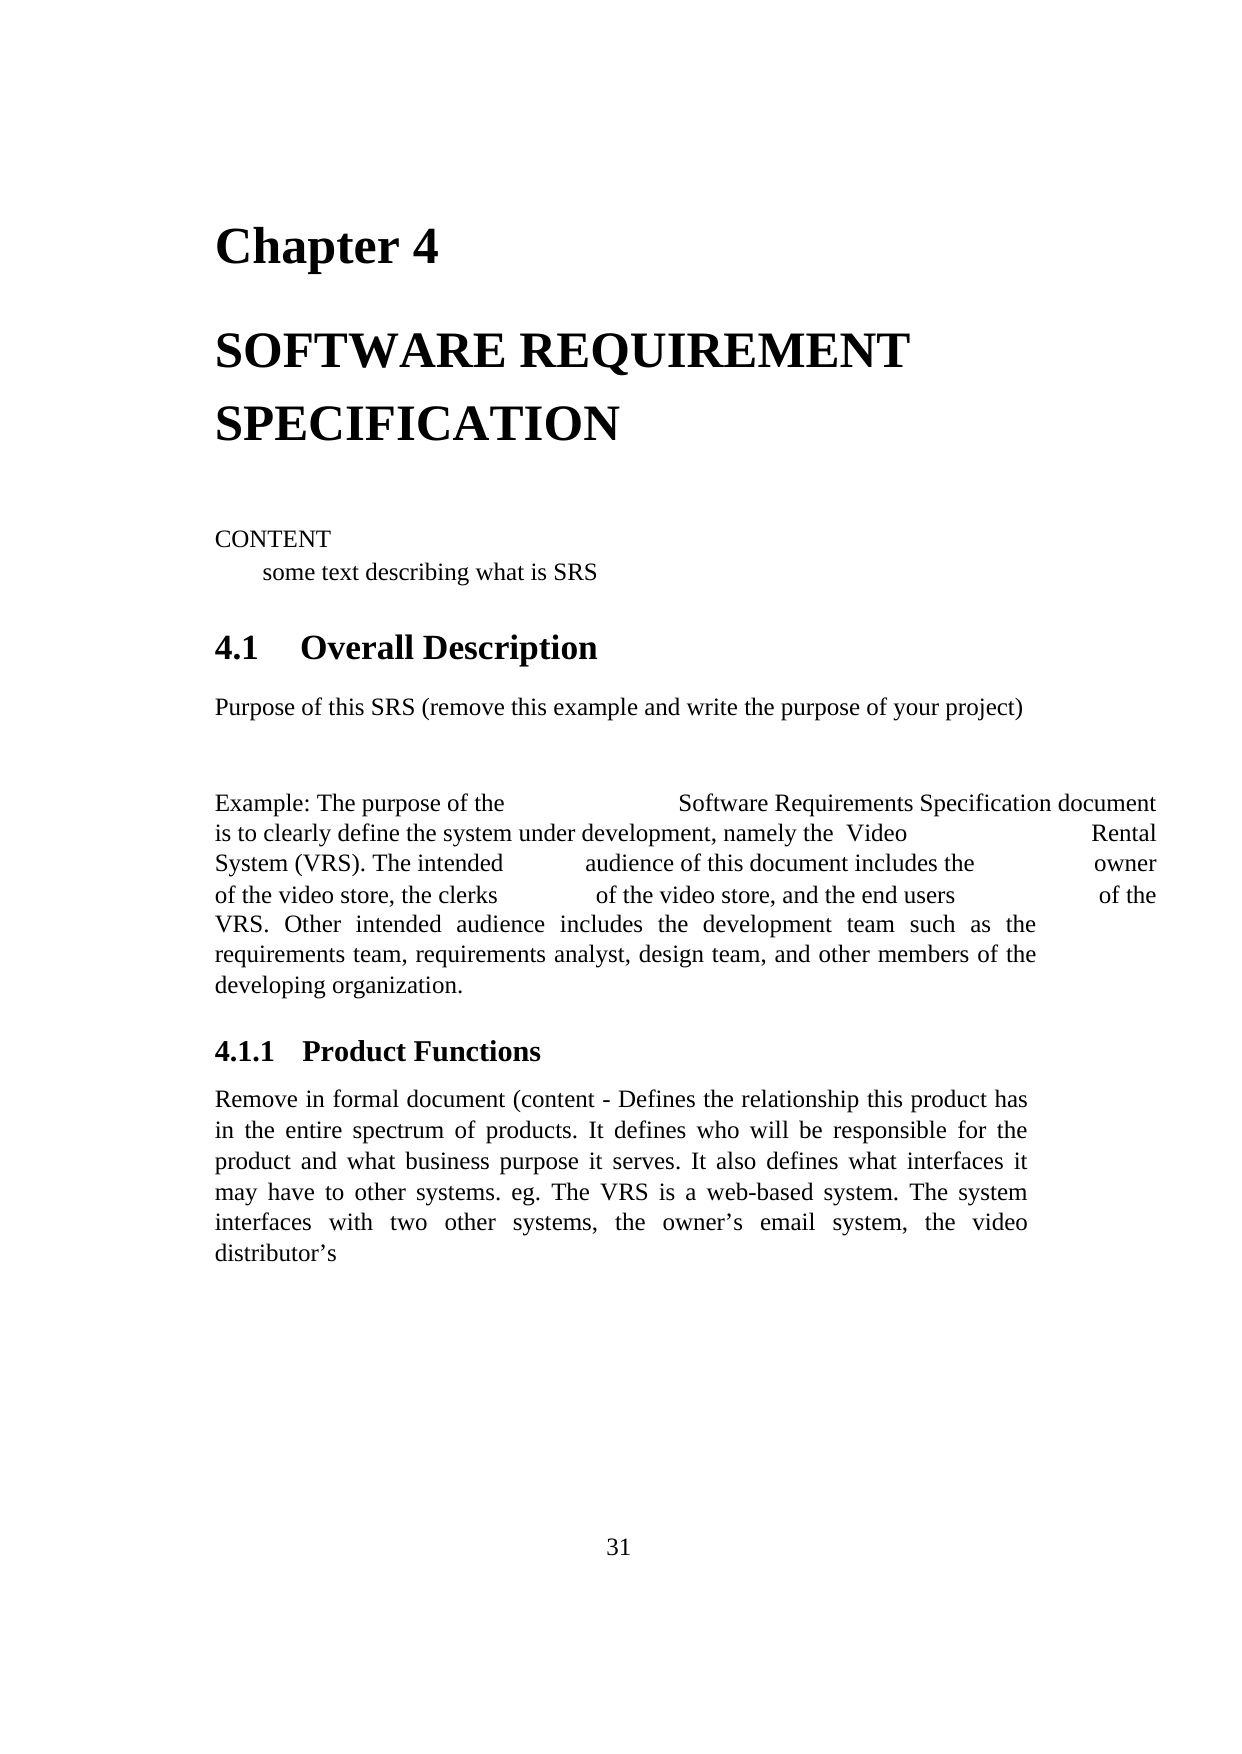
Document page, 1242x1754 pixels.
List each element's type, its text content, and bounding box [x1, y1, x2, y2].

table_cell is to clearly define the system under development, namely the Video [215, 816, 1073, 846]
text some text describing what is SRS [262, 557, 1092, 586]
text Remove in formal document (content - Defines the relationship this product has in the entire spectrum of products. It defines who will be responsible for the product and what business purpose it serves. It also defines what interfaces it may have to other systems. eg. The VRS is a web-based system. The system interfaces with two other systems, the owner’s email system, the video distributor’s [214, 1084, 1029, 1267]
text VRS. Other intended audience includes the development team such as the requirements team, requirements analyst, design team, and other members of the developing organization. [214, 909, 1037, 999]
text CONTENT [214, 524, 1092, 553]
text SOFTWARE REQUIREMENT SPECIFICATION [214, 319, 925, 452]
text Chapter 4 [214, 214, 1092, 274]
text 4.1.1 Product Functions [214, 1033, 1092, 1068]
text 4.1 Overall Description [214, 626, 1092, 667]
table_cell audience of this document includes the [583, 846, 1073, 877]
table_cell System (VRS). The intended [215, 846, 583, 877]
table_header Software Requirements Specification document [584, 786, 1156, 816]
table_cell of the [1073, 877, 1156, 909]
table_cell owner [1073, 846, 1156, 877]
table_cell of the video store, the clerks [215, 877, 583, 909]
text 31 [150, 1532, 1087, 1561]
text Purpose of this SRS (remove this example and write the purpose of your project) [214, 692, 1029, 721]
table_cell of the video store, and the end users [583, 877, 1073, 909]
table_cell Rental [1073, 816, 1156, 846]
table_header Example: The purpose of the [215, 786, 584, 816]
